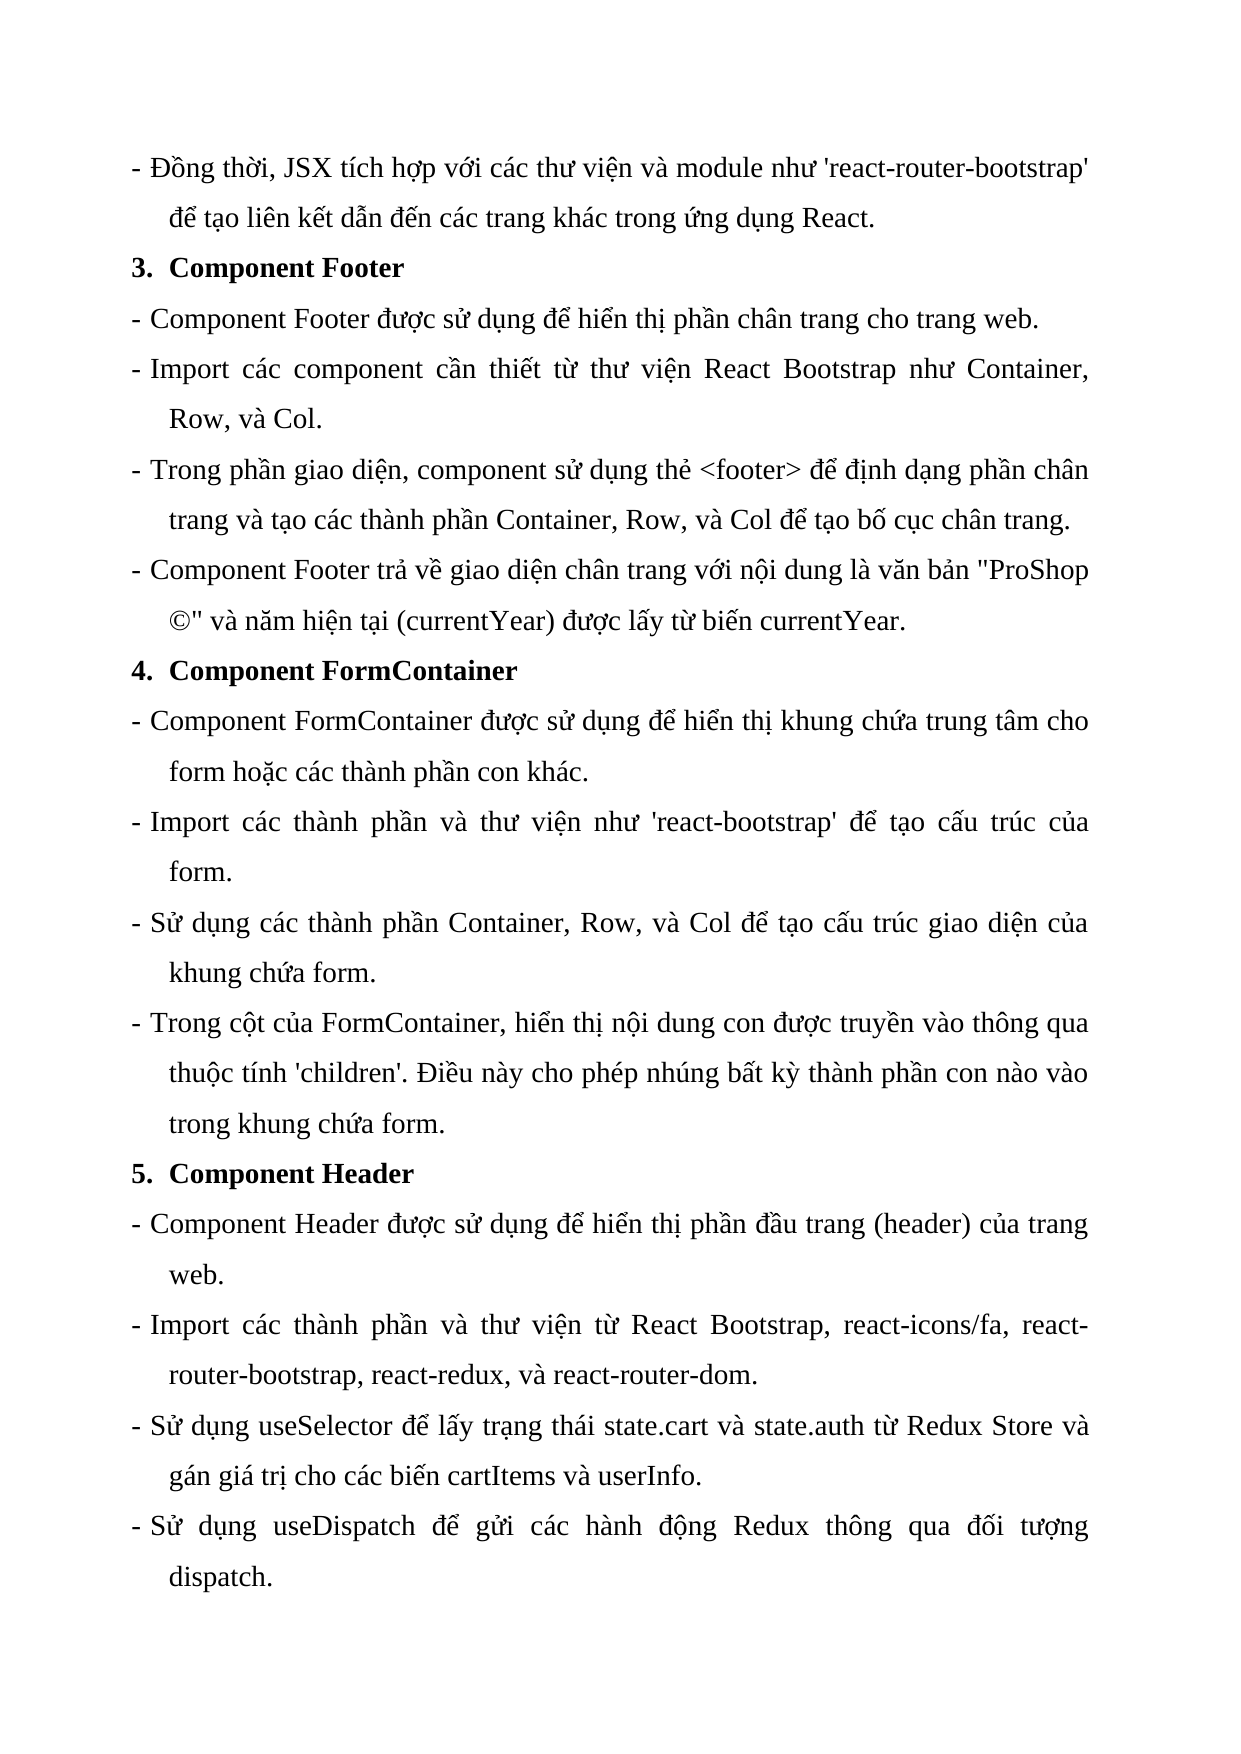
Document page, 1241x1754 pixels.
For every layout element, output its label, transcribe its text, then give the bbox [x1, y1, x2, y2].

list Component FormContainer [131, 653, 1090, 687]
list Sử dụng các thành phần Container, Row, và Col để tạo cấu trúc giao diện của khung chứa form. [131, 905, 1090, 988]
list Sử dụng useSelector để lấy trạng thái state.cart và state.auth từ Redux Store và gán giá trị cho các biến cartItems và userInfo. [131, 1408, 1090, 1492]
list Import các thành phần và thư viện như 'react-bootstrap' để tạo cấu trúc của form. [131, 804, 1090, 888]
list Đồng thời, JSX tích hợp với các thư viện và module như 'react-router-bootstrap' để tạo liên kết dẫn đến các trang khác trong ứng dụng React. [131, 150, 1090, 234]
list Component Header [131, 1156, 1090, 1190]
list Trong cột của FormContainer, hiển thị nội dung con được truyền vào thông qua thuộc tính 'children'. Điều này cho phép nhúng bất kỳ thành phần con nào vào trong khung chứa form. [131, 1005, 1090, 1139]
list Sử dụng useDispatch để gửi các hành động Redux thông qua đối tượng dispatch. [131, 1508, 1090, 1592]
list Component Footer được sử dụng để hiển thị phần chân trang cho trang web. [131, 301, 1090, 334]
list Component Footer [131, 251, 1090, 284]
list Component Footer trả về giao diện chân trang với nội dung là văn bản "ProShop ©" và năm hiện tại (currentYear) được lấy từ biến currentYear. [131, 552, 1090, 636]
list Import các component cần thiết từ thư viện React Bootstrap như Container, Row, và Col. [131, 351, 1090, 435]
list Import các thành phần và thư viện từ React Bootstrap, react-icons/fa, react-router-bootstrap, react-redux, và react-router-dom. [131, 1307, 1090, 1391]
list Component Header được sử dụng để hiển thị phần đầu trang (header) của trang web. [131, 1207, 1090, 1290]
list Component FormContainer được sử dụng để hiển thị khung chứa trung tâm cho form hoặc các thành phần con khác. [131, 703, 1090, 787]
list Trong phần giao diện, component sử dụng thẻ <footer> để định dạng phần chân trang và tạo các thành phần Container, Row, và Col để tạo bố cục chân trang. [131, 452, 1090, 536]
